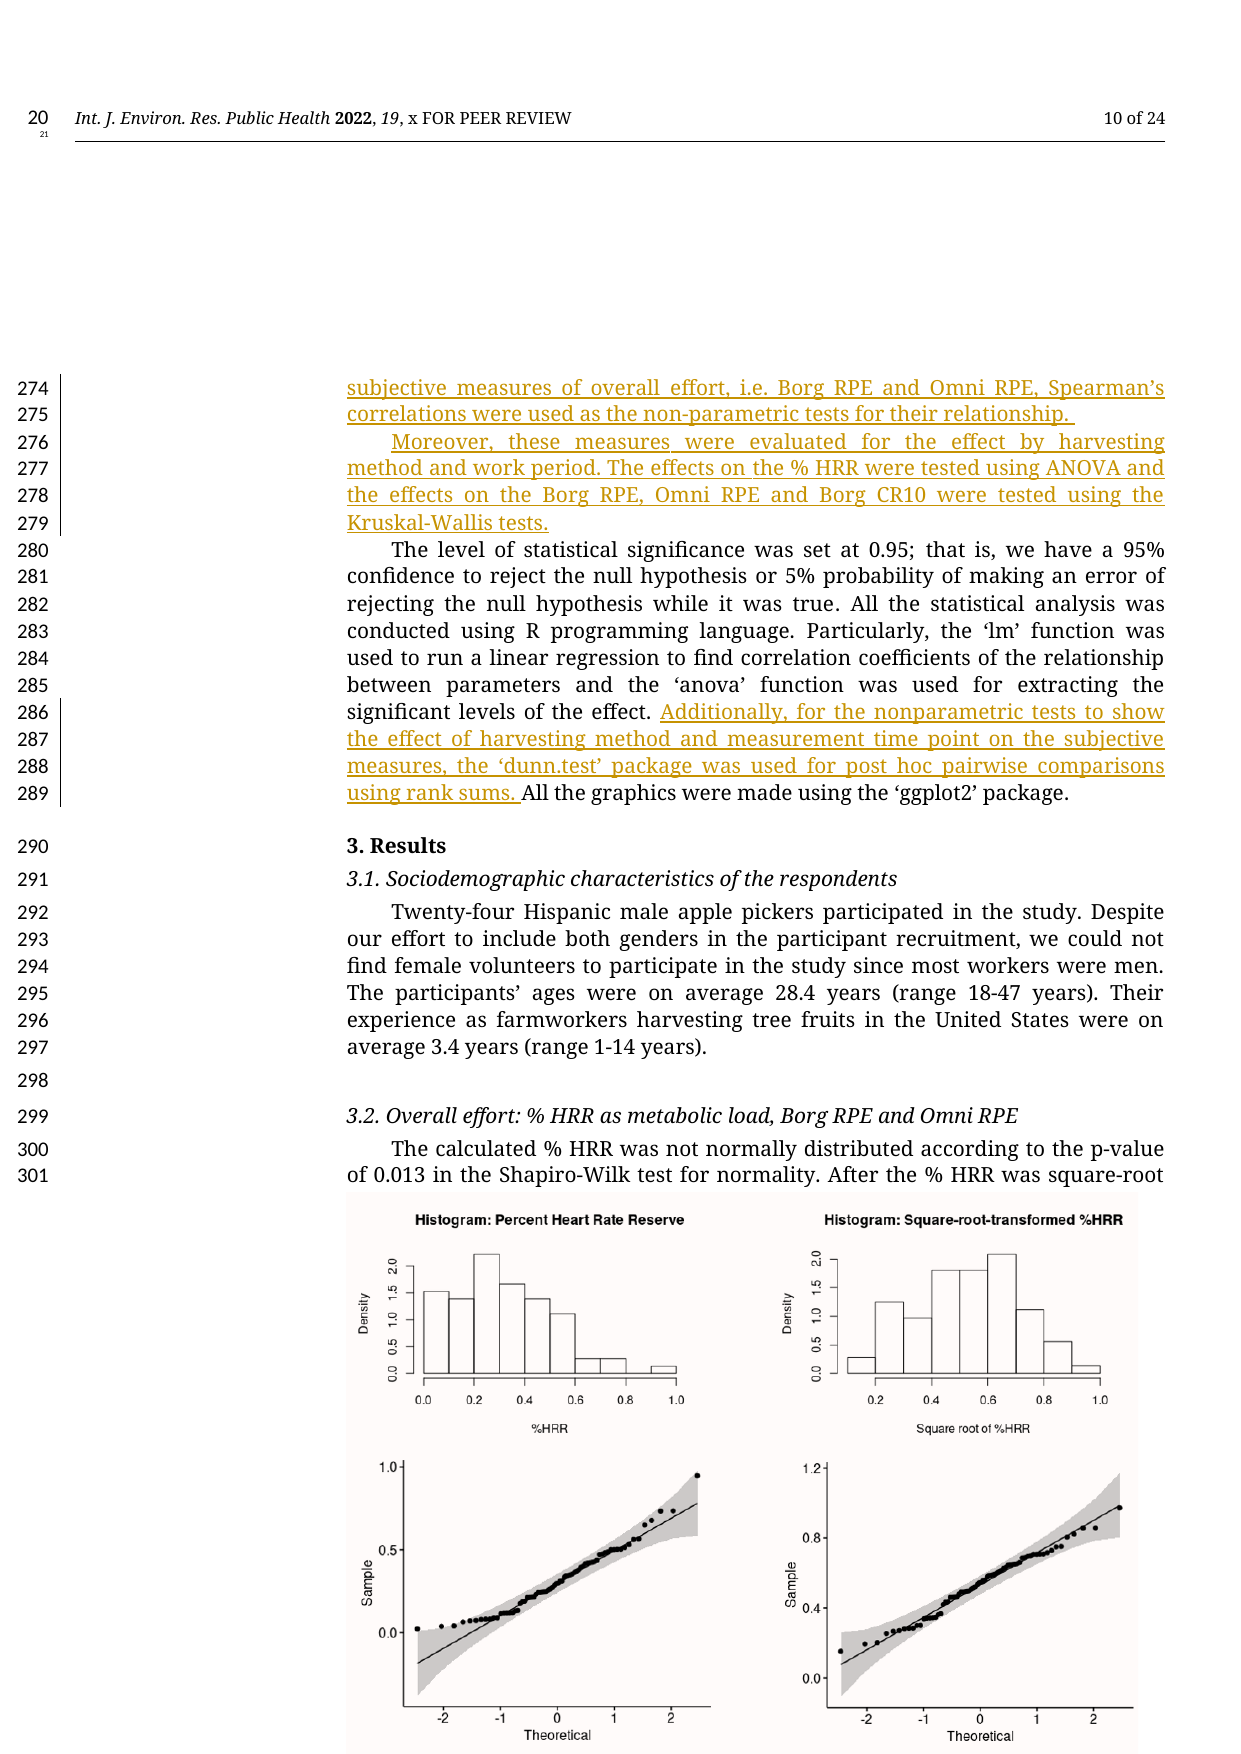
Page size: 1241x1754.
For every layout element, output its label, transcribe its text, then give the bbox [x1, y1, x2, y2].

text Twenty-four Hispanic male apple pickers participated in the study. Despite our effort to include both genders in the participant recruitment, we could not find female volunteers to participate in the study since most workers were men. The participants’ ages were on average 28.4 years (range 18-47 years). Their experience as farmworkers harvesting tree fruits in the United States were on average 3.4 years (range 1-14 years). [347, 898, 1165, 1061]
subtitle 3. Results [347, 832, 1165, 859]
subtitle 3.1. Sociodemographic characteristics of the respondents [347, 865, 1165, 892]
subtitle 3.2. Overall effort: % HRR as metabolic load, Borg RPE and Omni RPE [346, 1102, 1165, 1128]
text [347, 374, 1165, 397]
picture [346, 1192, 1139, 1754]
text The calculated % HRR was not normally distributed according to the p-value of 0.013 in the Shapiro-Wilk test for normality. After the % HRR was square-root transformed, the data became normally distributed, i.e., p-value of 0.48 in the normality test. Figure shows the histograms and the QQ-plots of data before and after the transformation. [347, 1135, 1165, 1189]
text The level of statistical significance was set at 0.95; that is, we have a 95% confidence to reject the null hypothesis or 5% probability of making an error of rejecting the null hypothesis while it was true. All the statistical analysis was conducted using R programming language. Particularly, the ‘lm’ function was used to run a linear regression to find correlation coefficients of the relationship between parameters and the ‘anova’ function was used for extracting the significant levels of the effect. All the graphics were made using the ‘ggplot2’ package. [347, 536, 1165, 748]
